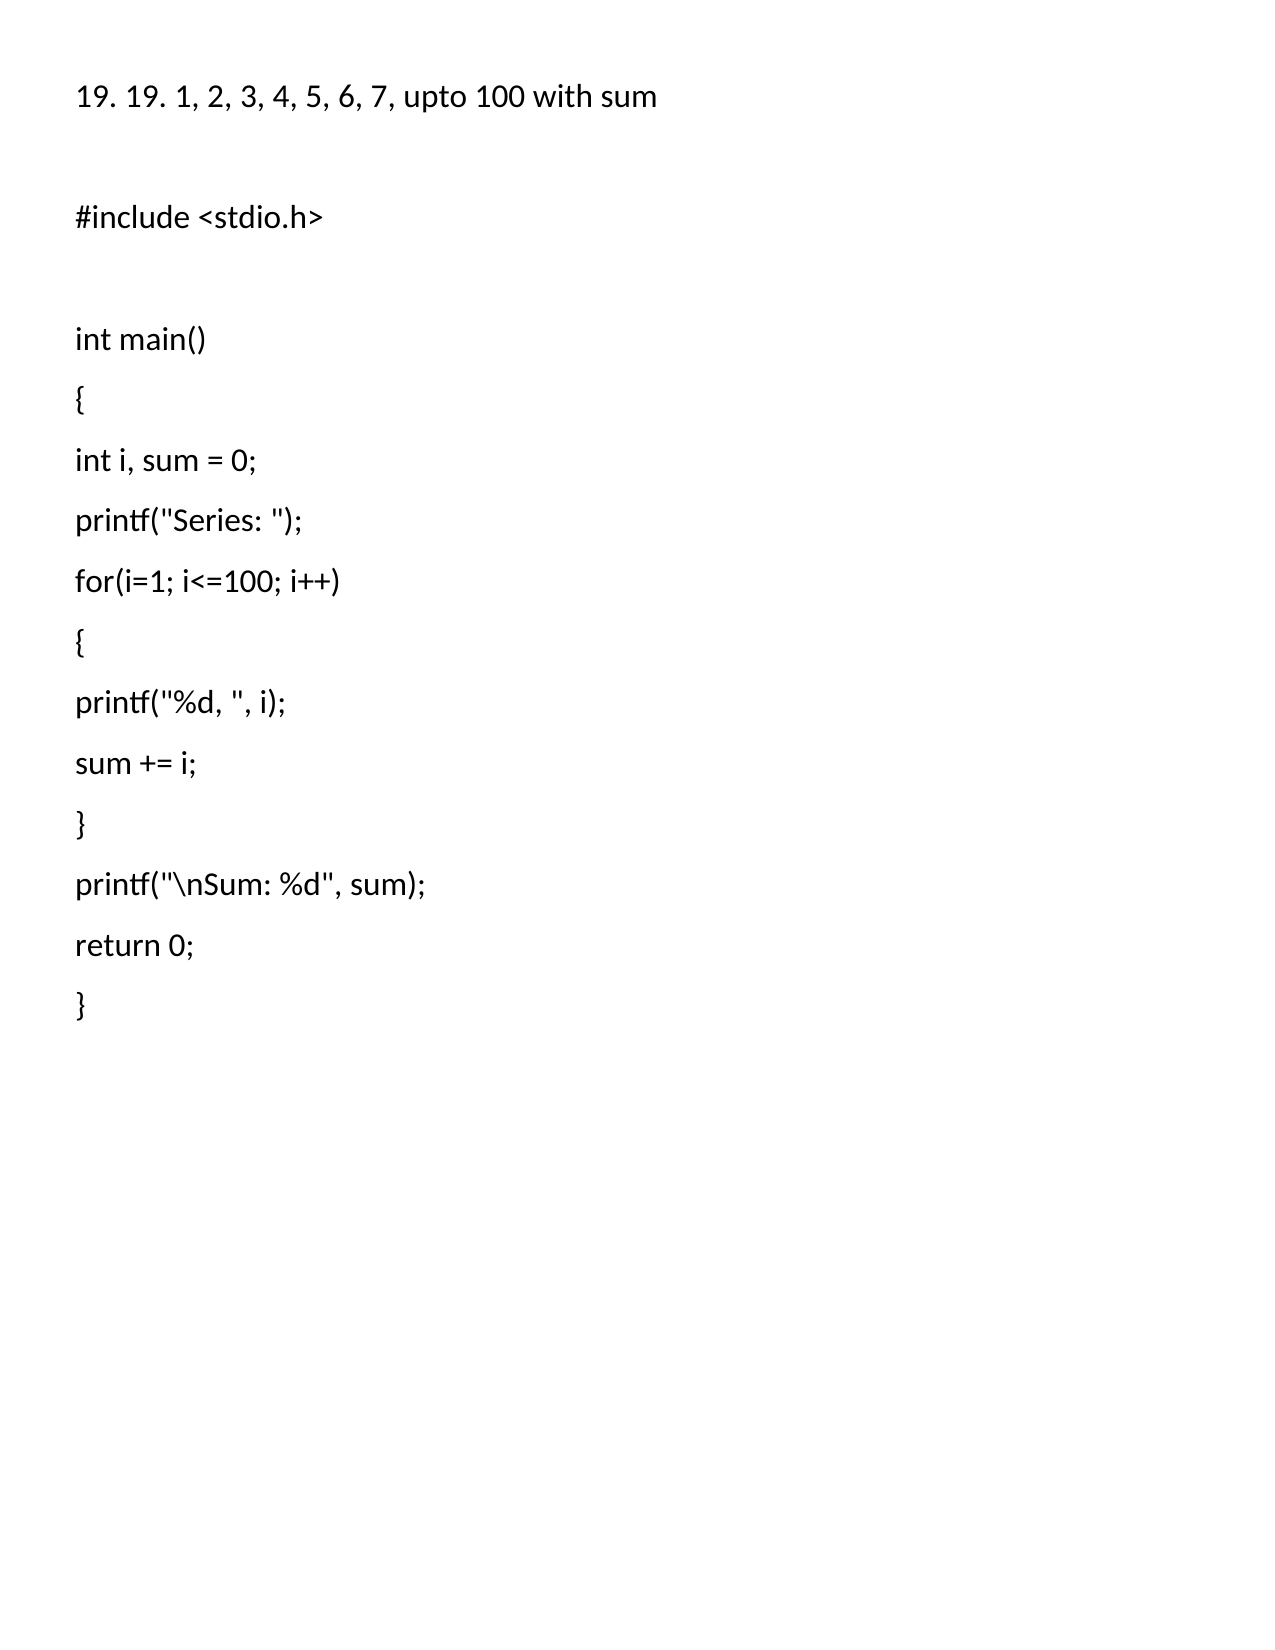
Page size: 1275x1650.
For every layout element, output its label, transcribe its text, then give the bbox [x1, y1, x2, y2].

text { [75, 378, 1200, 419]
text printf("%d, ", i); [75, 681, 1200, 722]
text } [75, 802, 1200, 843]
text } [75, 984, 1200, 1025]
text printf("Series: "); [75, 499, 1200, 540]
text sum += i; [75, 742, 1200, 783]
text 19. 19. 1, 2, 3, 4, 5, 6, 7, upto 100 with sum [75, 75, 1200, 116]
text return 0; [75, 924, 1200, 964]
text { [75, 621, 1200, 661]
text #include <stdio.h> [75, 196, 1200, 237]
text printf("\nSum: %d", sum); [75, 863, 1200, 904]
text for(i=1; i<=100; i++) [75, 560, 1200, 601]
text int main() [75, 317, 1200, 358]
text int i, sum = 0; [75, 439, 1200, 479]
